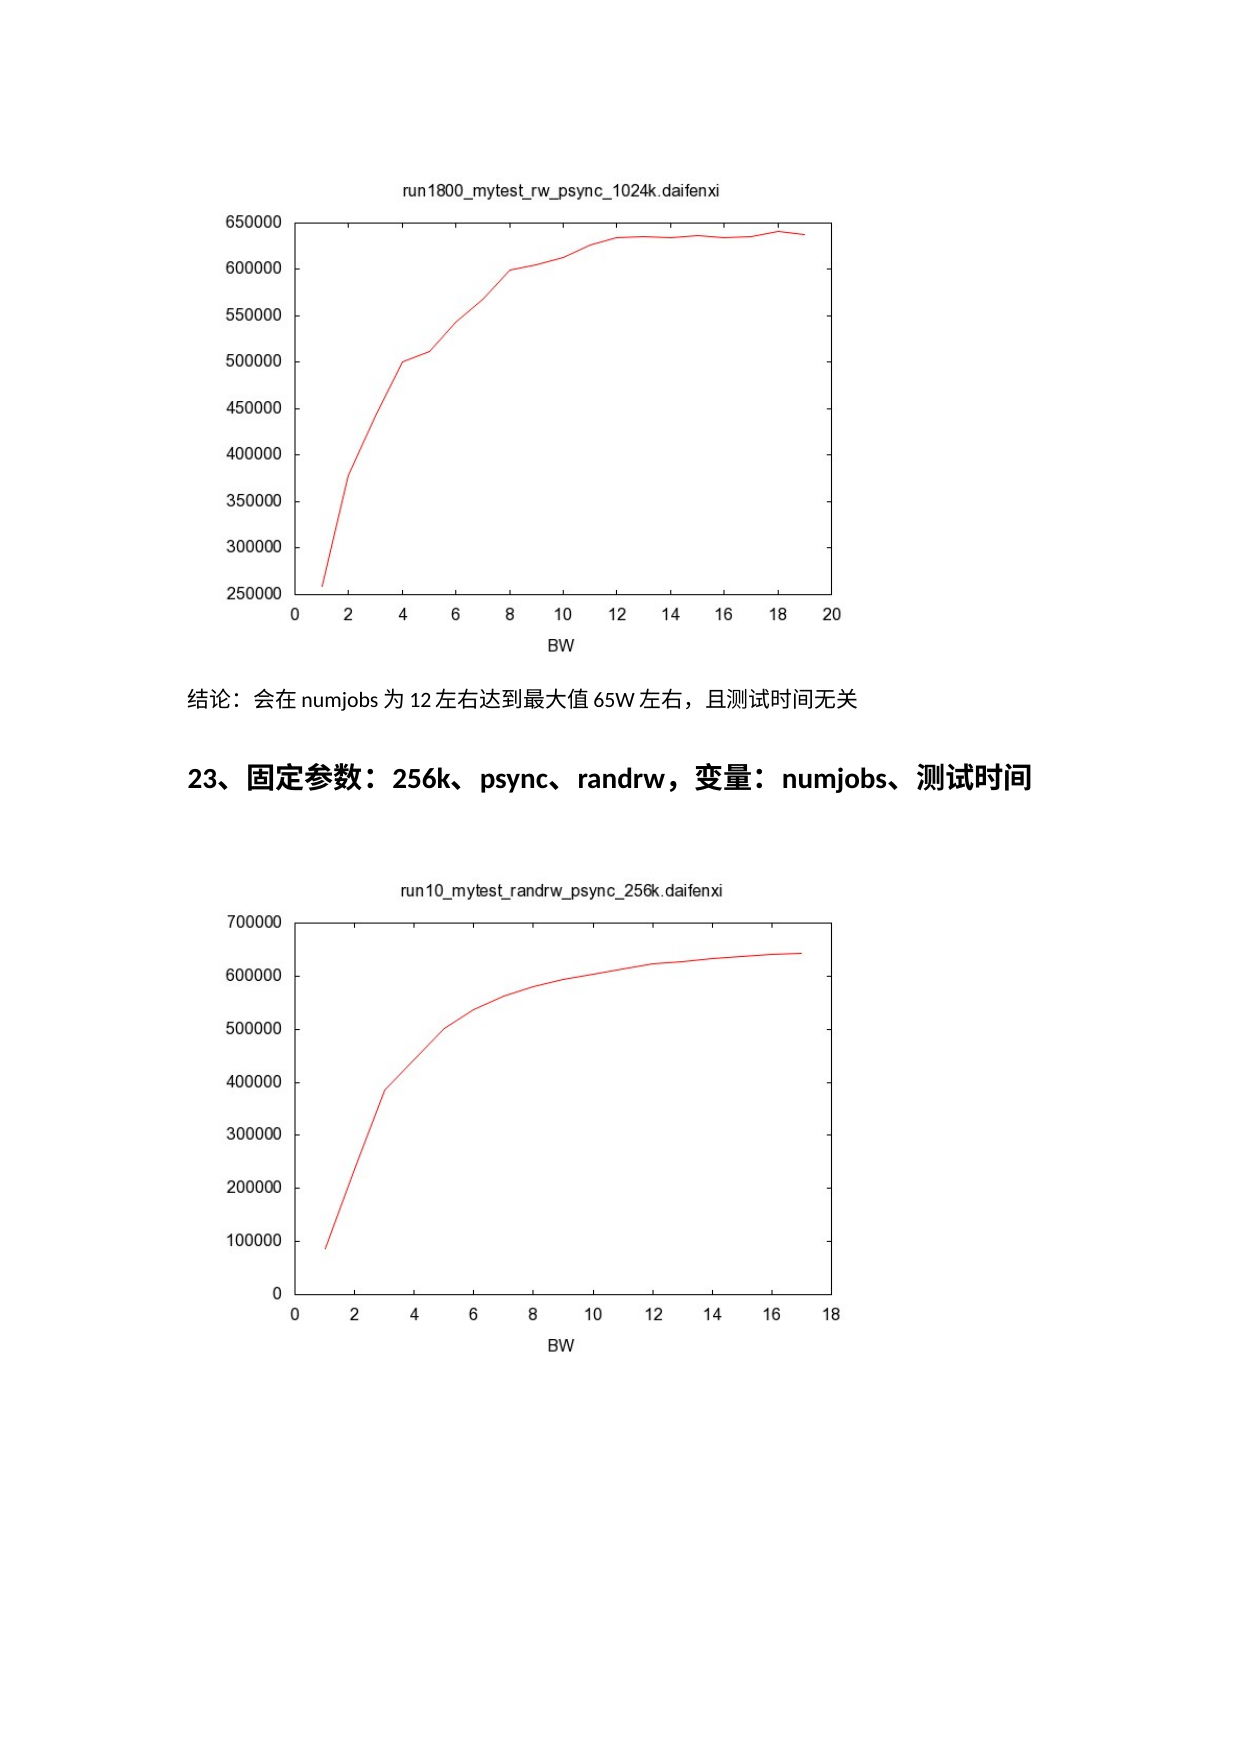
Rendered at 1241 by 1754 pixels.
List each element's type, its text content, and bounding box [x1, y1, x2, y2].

picture [187, 162, 855, 662]
subtitle 固定参数：256k、psync、randrw，变量：numjobs、测试时间 [187, 744, 1053, 809]
text 结论：会在numjobs为12左右达到最大值65W左右，且测试时间无关 [187, 682, 1053, 714]
picture [187, 862, 855, 1362]
